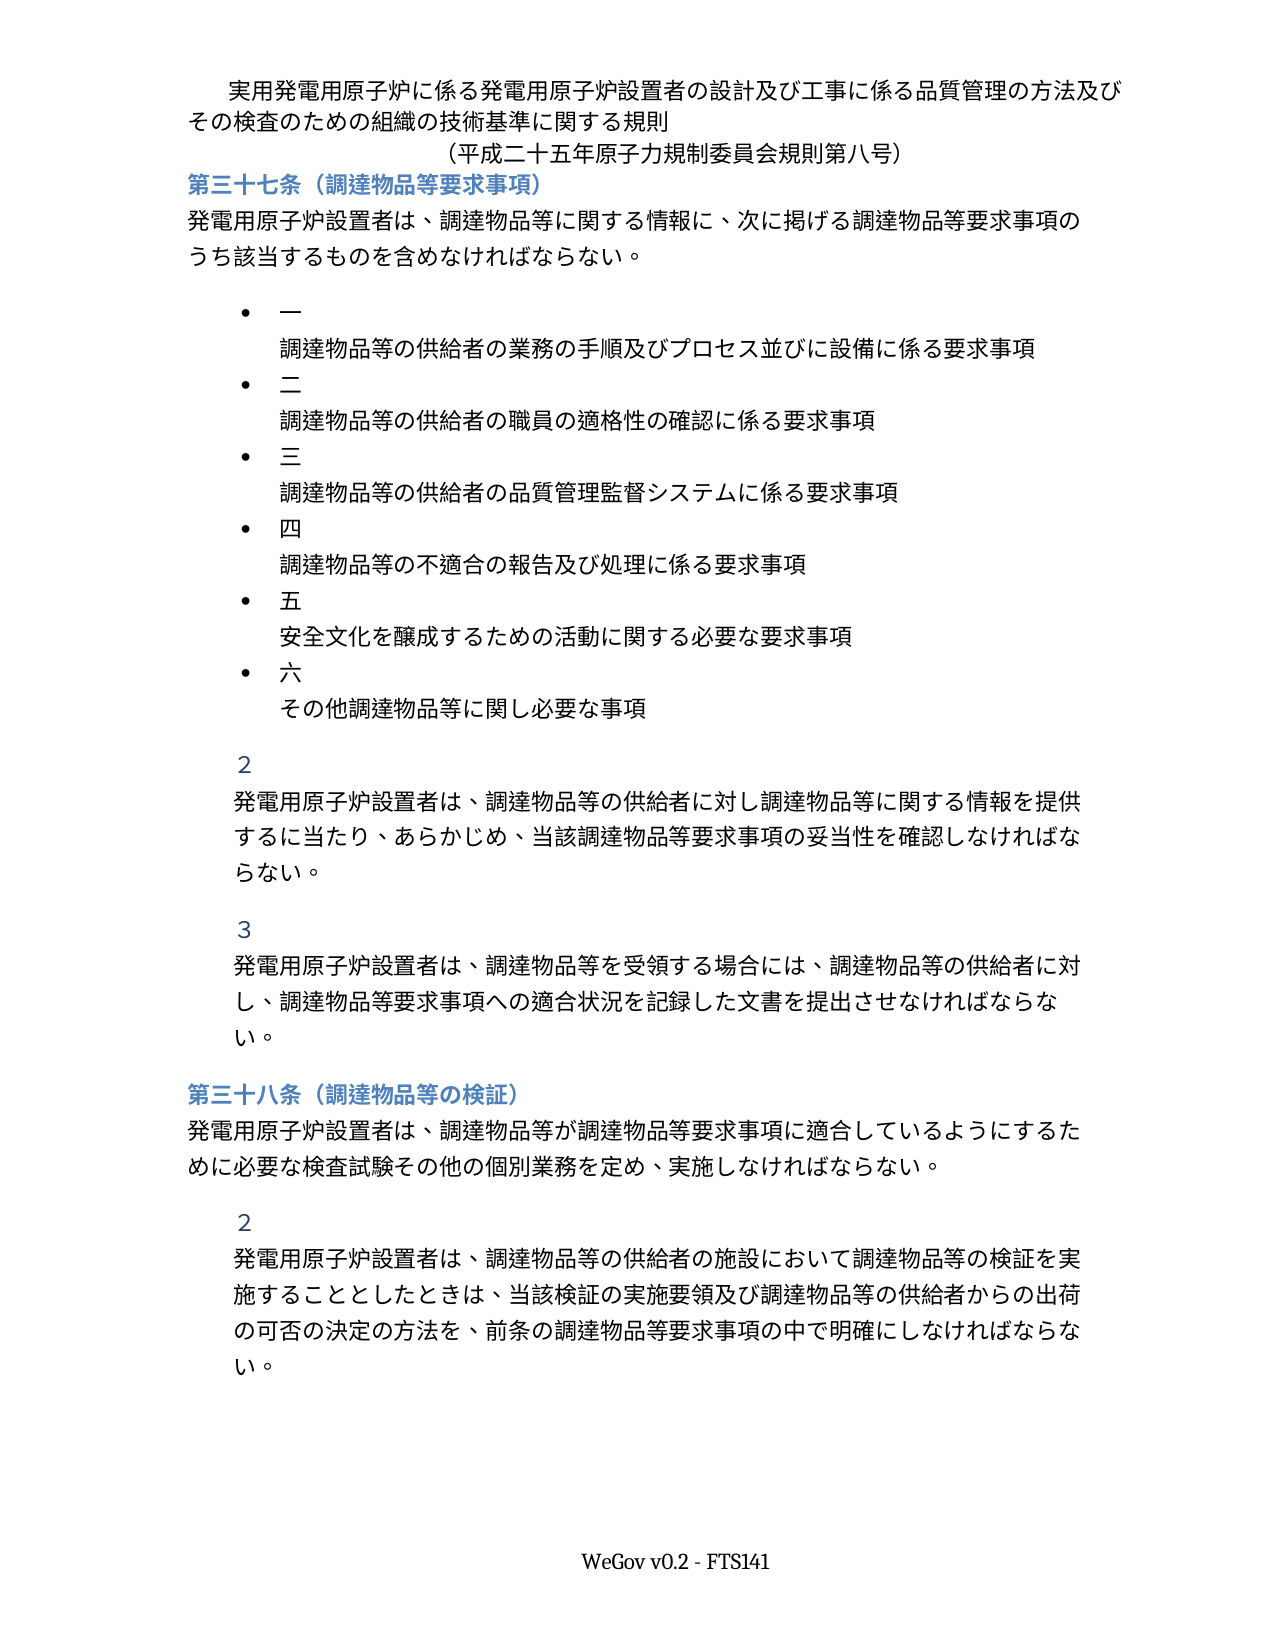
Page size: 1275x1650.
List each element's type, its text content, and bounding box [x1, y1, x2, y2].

text 発電用原子炉設置者は、調達物品等を受領する場合には、調達物品等の供給者に対し、調達物品等要求事項への適合状況を記録した文書を提出させなければならない。 [233, 950, 1087, 1053]
list 三 調達物品等の供給者の品質管理監督システムに係る要求事項 [242, 441, 1087, 508]
list 六 その他調達物品等に関し必要な事項 [242, 657, 1087, 724]
subtitle ３ [233, 914, 1087, 945]
subtitle 第三十七条（調達物品等要求事項） [187, 169, 1087, 200]
text 発電用原子炉設置者は、調達物品等に関する情報に、次に掲げる調達物品等要求事項のうち該当するものを含めなければならない。 [187, 205, 1087, 272]
subtitle 第三十八条（調達物品等の検証） [187, 1079, 1087, 1110]
list 一 調達物品等の供給者の業務の手順及びプロセス並びに設備に係る要求事項 [242, 297, 1087, 364]
text 発電用原子炉設置者は、調達物品等の供給者の施設において調達物品等の検証を実施することとしたときは、当該検証の実施要領及び調達物品等の供給者からの出荷の可否の決定の方法を、前条の調達物品等要求事項の中で明確にしなければならない。 [233, 1243, 1087, 1382]
subtitle ２ [233, 749, 1087, 781]
subtitle ２ [233, 1207, 1087, 1238]
list 五 安全文化を醸成するための活動に関する必要な要求事項 [242, 585, 1087, 652]
list 二 調達物品等の供給者の職員の適格性の確認に係る要求事項 [242, 369, 1087, 436]
text 発電用原子炉設置者は、調達物品等の供給者に対し調達物品等に関する情報を提供するに当たり、あらかじめ、当該調達物品等要求事項の妥当性を確認しなければならない。 [233, 785, 1087, 888]
text 発電用原子炉設置者は、調達物品等が調達物品等要求事項に適合しているようにするために必要な検査試験その他の個別業務を定め、実施しなければならない。 [187, 1114, 1087, 1182]
list 四 調達物品等の不適合の報告及び処理に係る要求事項 [242, 513, 1087, 580]
